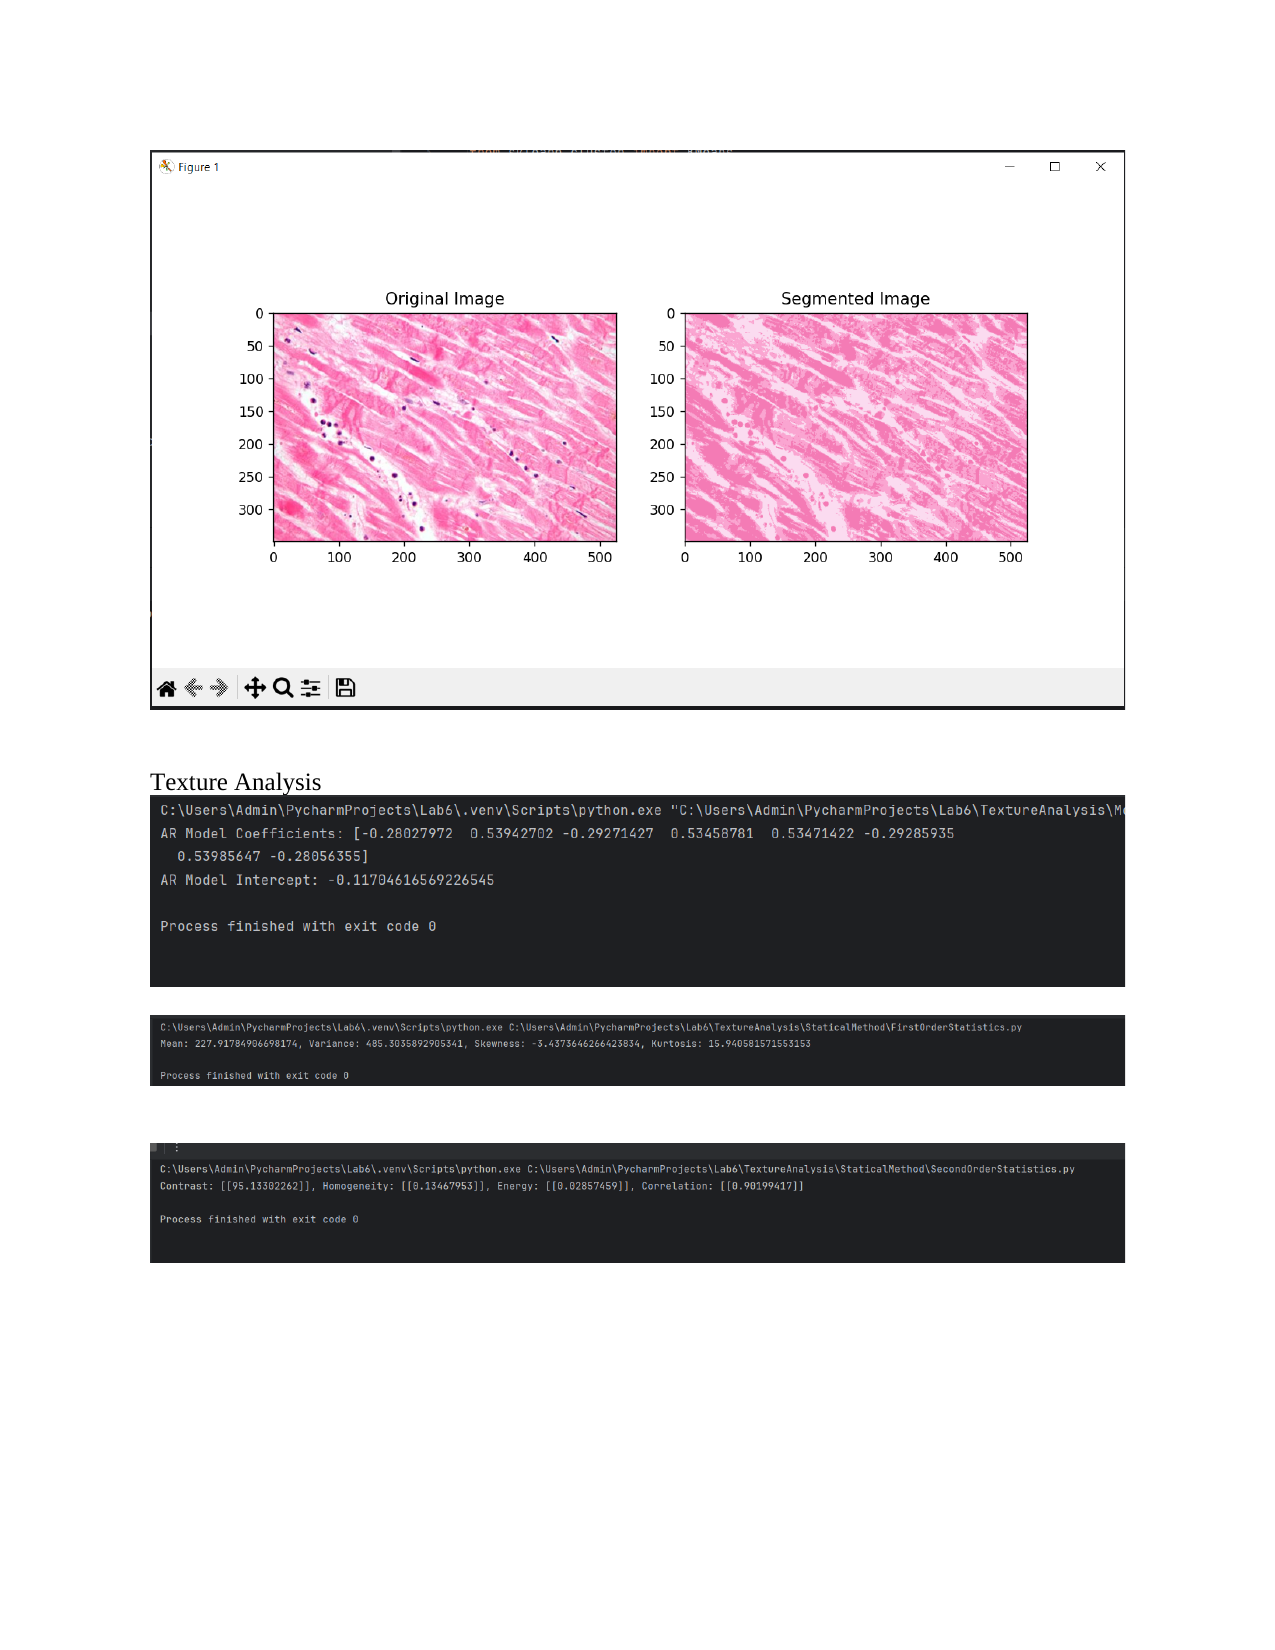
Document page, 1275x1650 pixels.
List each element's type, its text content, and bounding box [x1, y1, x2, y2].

picture [150, 150, 1125, 710]
picture [150, 1015, 1125, 1086]
picture [150, 795, 1125, 987]
text Texture Analysis [150, 767, 1125, 795]
picture [150, 1143, 1125, 1263]
